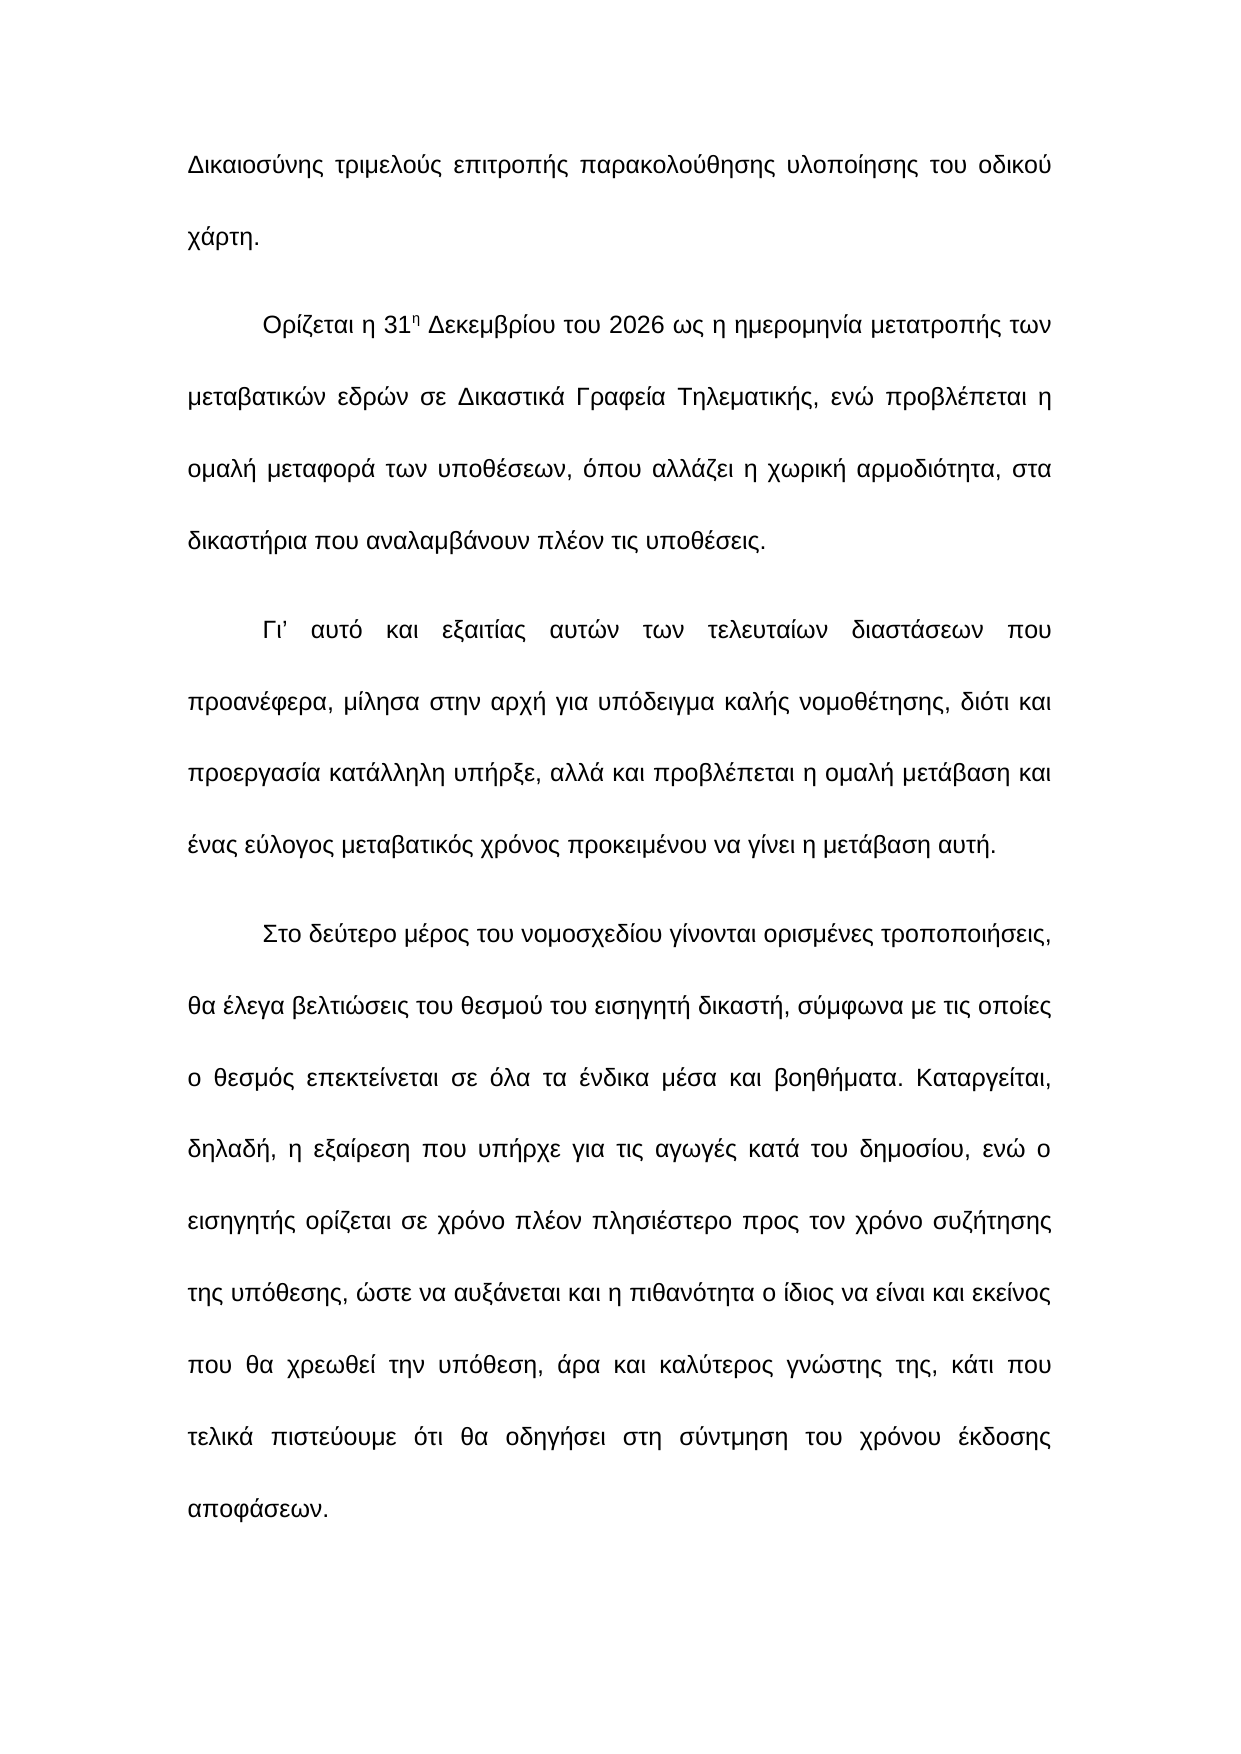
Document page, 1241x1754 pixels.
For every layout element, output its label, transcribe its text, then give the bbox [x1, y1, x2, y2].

text Γι’ αυτό και εξαιτίας αυτών των τελευταίων διαστάσεων που προανέφερα, μίλησα στην αρχή για υπόδειγμα καλής νομοθέτησης, διότι και προεργασία κατάλληλη υπήρξε, αλλά και προβλέπεται η ομαλή μετάβαση και ένας εύλογος μεταβατικός χρόνος προκειμένου να γίνει η μετάβαση αυτή. [187, 614, 1053, 859]
text Ορίζεται η 31η Δεκεμβρίου του 2026 ως η ημερομηνία μετατροπής των μεταβατικών εδρών σε Δικαστικά Γραφεία Τηλεματικής, ενώ προβλέπεται η ομαλή μεταφορά των υποθέσεων, όπου αλλάζει η χωρική αρμοδιότητα, στα δικαστήρια που αναλαμβάνουν πλέον τις υποθέσεις. [187, 310, 1053, 555]
text Στο δεύτερο μέρος του νομοσχεδίου γίνονται ορισμένες τροποποιήσεις, θα έλεγα βελτιώσεις του θεσμού του εισηγητή δικαστή, σύμφωνα με τις οποίες ο θεσμός επεκτείνεται σε όλα τα ένδικα μέσα και βοηθήματα. Καταργείται, δηλαδή, η εξαίρεση που υπήρχε για τις αγωγές κατά του δημοσίου, ενώ ο εισηγητής ορίζεται σε χρόνο πλέον πλησιέστερο προς τον χρόνο συζήτησης της υπόθεσης, ώστε να αυξάνεται και η πιθανότητα ο ίδιος να είναι και εκείνος που θα χρεωθεί την υπόθεση, άρα και καλύτερος γνώστης της, κάτι που τελικά πιστεύουμε ότι θα οδηγήσει στη σύντμηση του χρόνου έκδοσης αποφάσεων. [187, 919, 1053, 1522]
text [187, 150, 1053, 251]
